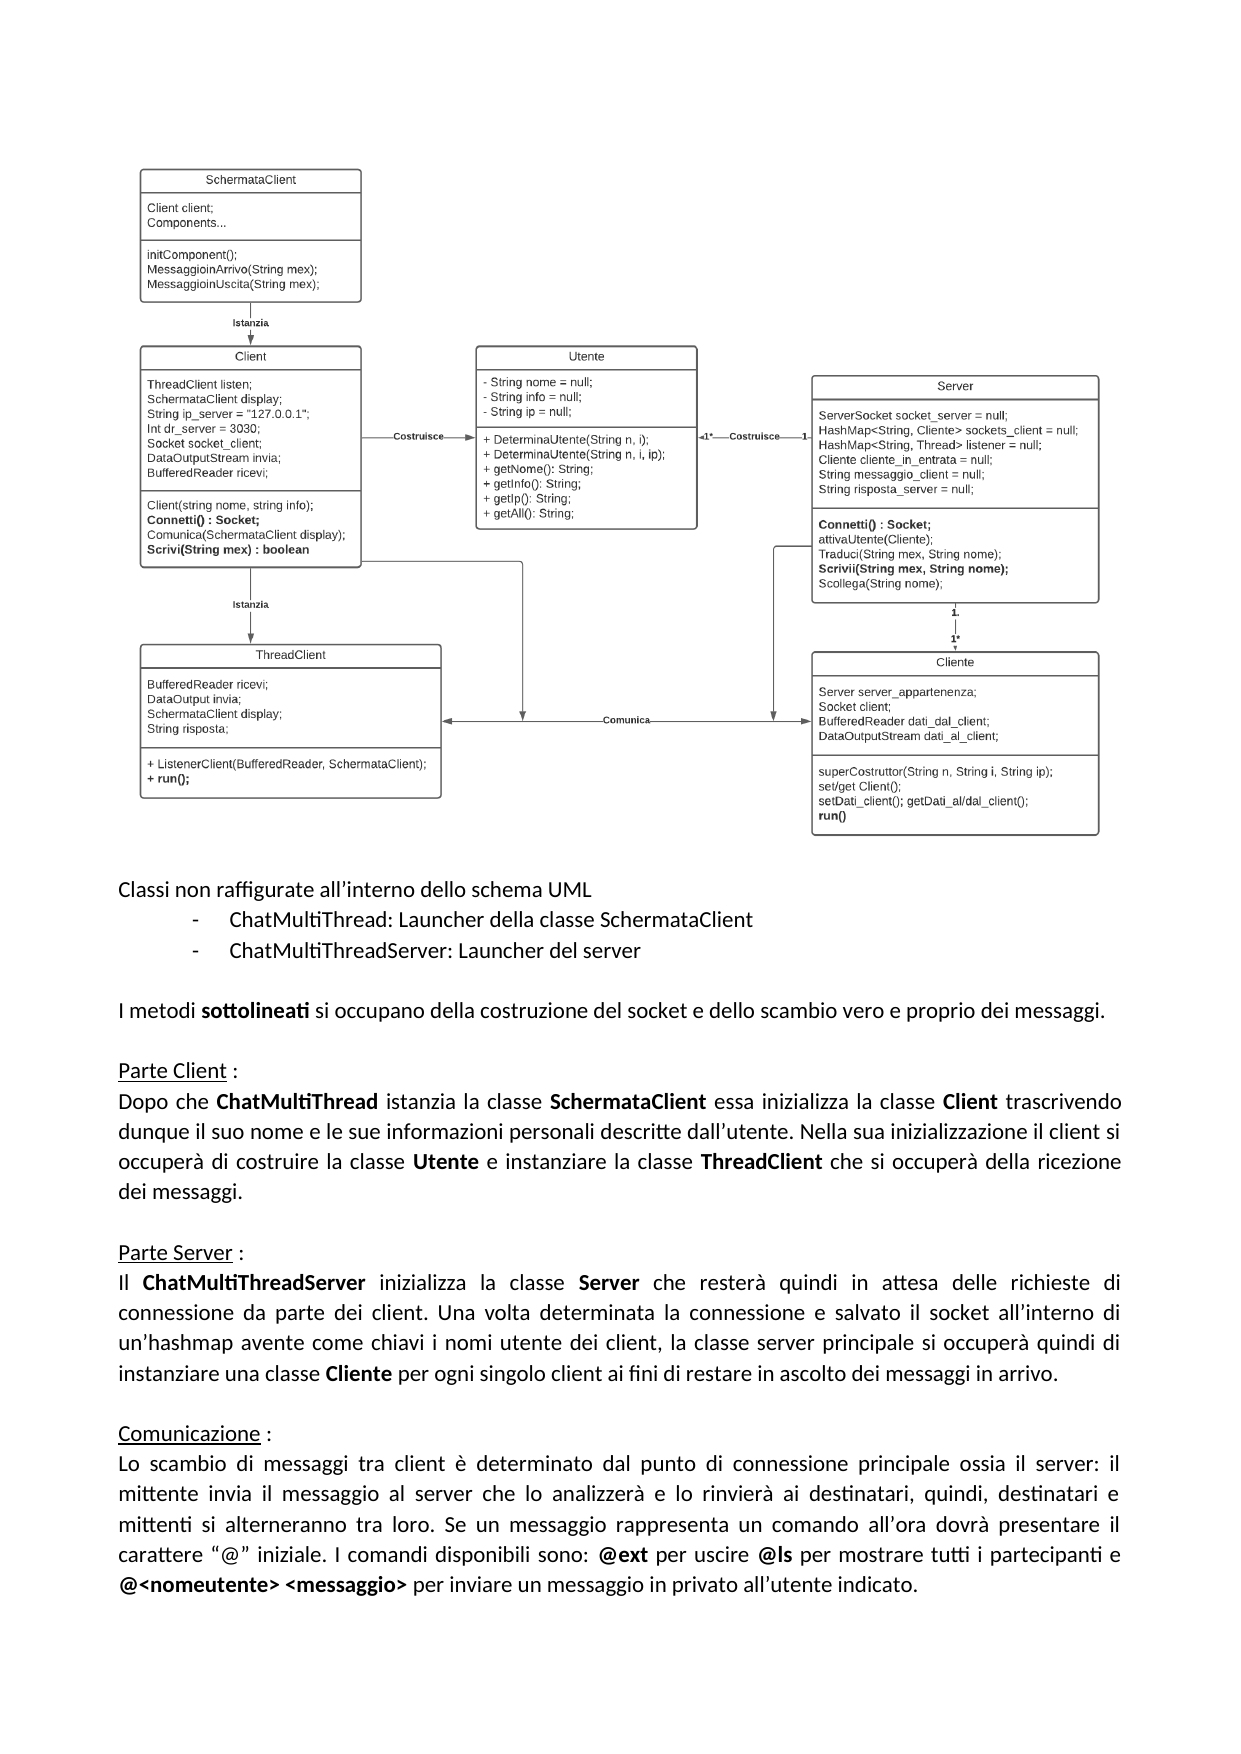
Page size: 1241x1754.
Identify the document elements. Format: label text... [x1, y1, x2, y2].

list ChatMultiThread: Launcher della classe SchermataClient [192, 906, 1122, 933]
text I metodi sottolineati si occupano della costruzione del socket e dello scambio vero e proprio dei messaggi. [118, 996, 1122, 1024]
list ChatMultiThreadServer: Launcher del server [192, 936, 1122, 964]
text Parte Server : [118, 1238, 1122, 1266]
text Dopo che ChatMultiThread istanzia la classe SchermataClient essa inizializza la classe Client trascrivendo dunque il suo nome e le sue informazioni personali descritte dall’utente. Nella sua inizializzazione il client si occuperà di costruire la classe Utente e instanziare la classe ThreadClient che si occuperà della ricezione dei messaggi. [118, 1087, 1122, 1205]
text Parte Client : [118, 1057, 1122, 1084]
text Comunicazione : [118, 1419, 1122, 1447]
text Il ChatMultiThreadServer inizializza la classe Server che resterà quindi in attesa delle richieste di connessione da parte dei client. Una volta determinata la connessione e salvato il socket all’interno di un’hashmap avente come chiavi i nomi utente dei client, la classe server principale si occuperà quindi di instanziare una classe Cliente per ogni singolo client ai fini di restare in ascolto dei messaggi in arrivo. [118, 1268, 1122, 1387]
picture [118, 147, 1121, 857]
text Lo scambio di messaggi tra client è determinato dal punto di connessione principale ossia il server: il mittente invia il messaggio al server che lo analizzerà e lo rinvierà ai destinatari, quindi, destinatari e mittenti si alterneranno tra loro. Se un messaggio rappresenta un comando all’ora dovrà presentare il carattere “@” iniziale. I comandi disponibili sono: @ext per uscire @ls per mostrare tutti i partecipanti e @<nomeutente> <messaggio> per inviare un messaggio in privato all’utente indicato. [118, 1449, 1122, 1598]
text Classi non raffigurate all’interno dello schema UML [118, 875, 1122, 903]
